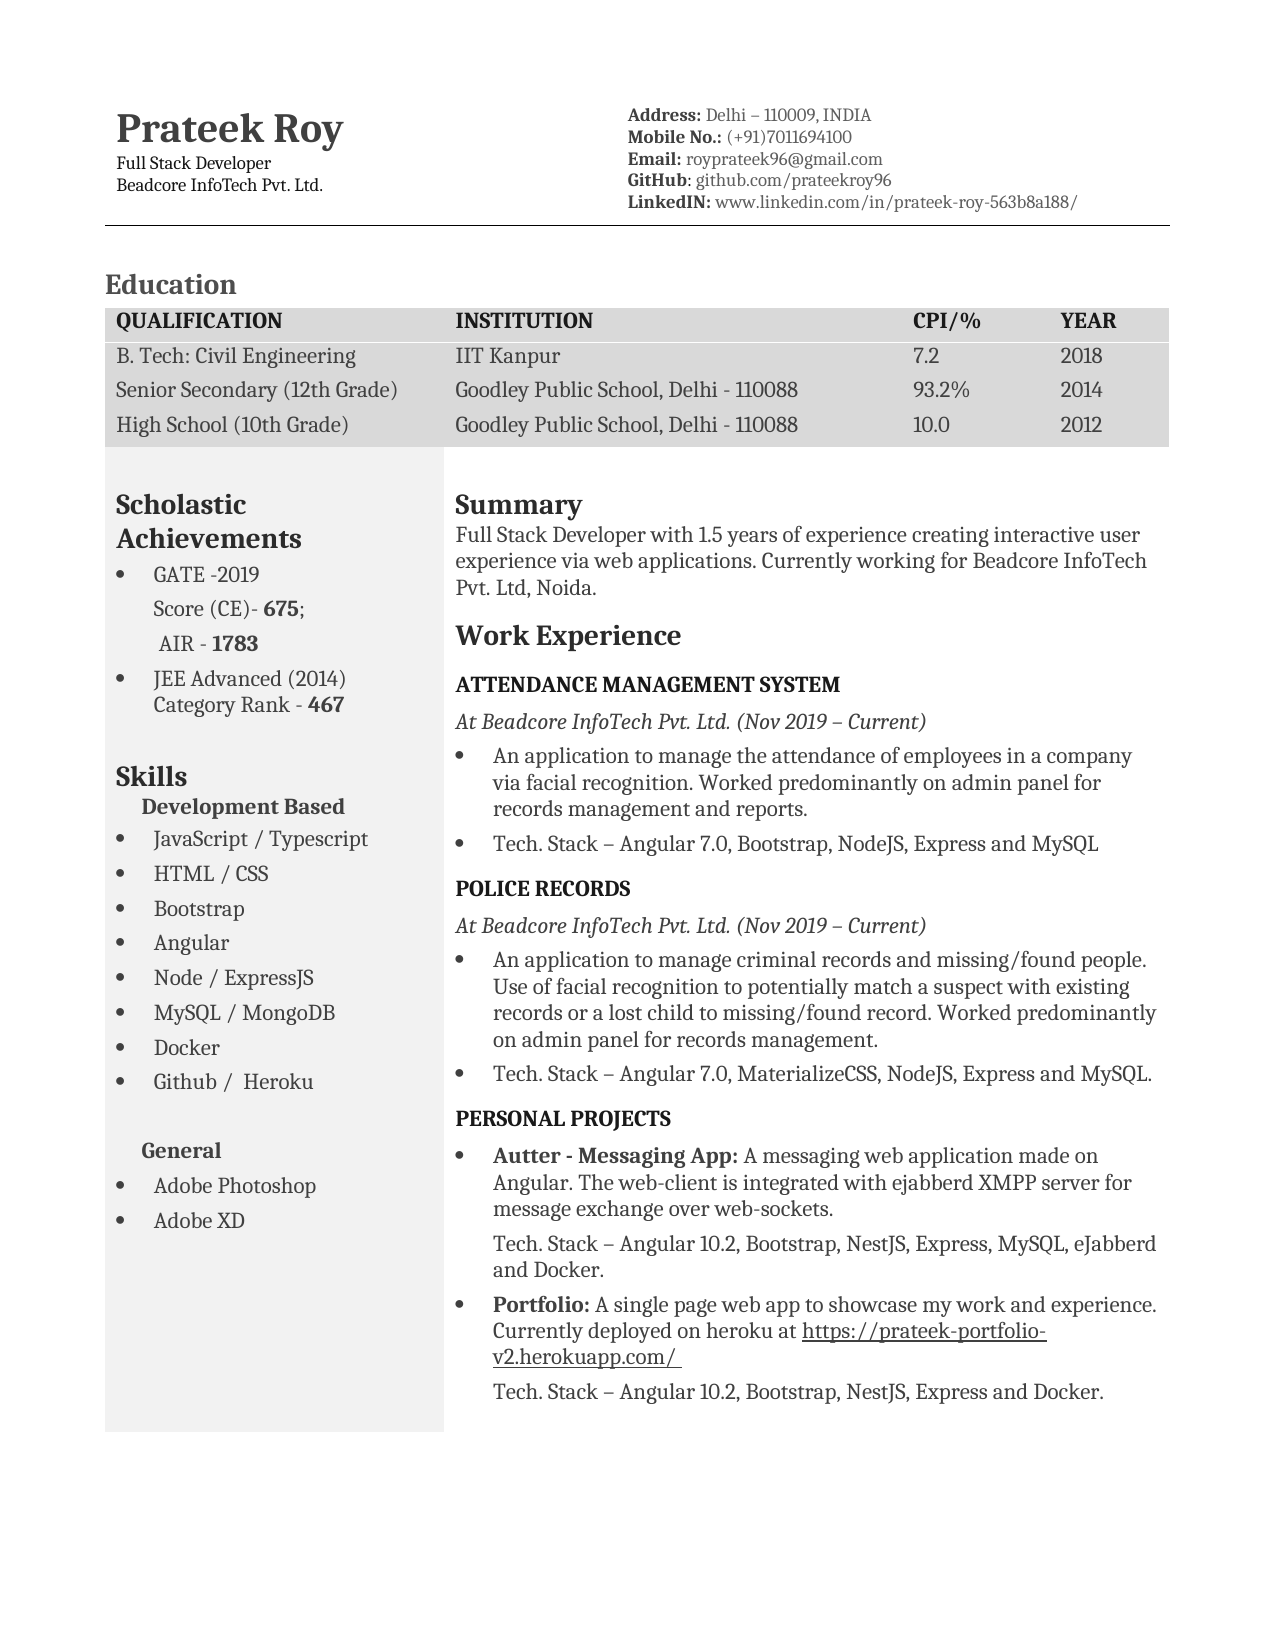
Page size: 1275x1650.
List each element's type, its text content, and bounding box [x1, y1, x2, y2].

table_header Address: Delhi – 110009, INDIA Mobile No.: (+91)7011694100 Email: royprateek96@gmail.com GitHub: github.com/prateekroy96 LinkedIN: www.linkedin.com/in/prateek-roy-563b8a188/ [616, 105, 1169, 225]
table_cell IIT Kanpur [444, 343, 902, 377]
table_cell 2012 [1049, 412, 1169, 447]
table_cell 2014 [1049, 377, 1169, 412]
table_cell Senior Secondary (12th Grade) [105, 377, 444, 412]
table_cell 10.0 [902, 412, 1049, 447]
table_cell 93.2% [902, 377, 1049, 412]
table_cell Summary Full Stack Developer with 1.5 years of experience creating interactive user experience via web applications. Currently working for Beadcore InfoTech Pvt. Ltd, Noida. Work Experience ATTENDANCE MANAGEMENT SYSTEM At Beadcore InfoTech Pvt. Ltd. (Nov 2019 – Current) An application to manage the attendance of employees in a company via facial recognition. Worked predominantly on admin panel for records management and reports. Tech. Stack – Angular 7.0, Bootstrap, NodeJS, Express and MySQL Police Records At Beadcore InfoTech Pvt. Ltd. (Nov 2019 – Current) An application to manage criminal records and missing/found people. Use of facial recognition to potentially match a suspect with existing records or a lost child to missing/found record. Worked predominantly on admin panel for records management. Tech. Stack – Angular 7.0, MaterializeCSS, NodeJS, Express and MySQL. Personal projects Autter - Messaging App: A messaging web application made on Angular. The web-client is integrated with ejabberd XMPP server for message exchange over web-sockets. Tech. Stack – Angular 10.2, Bootstrap, NestJS, Express, MySQL, eJabberd and Docker. Portfolio: A single page web app to showcase my work and experience. Currently deployed on heroku at https://prateek-portfolio-v2.herokuapp.com/ Tech. Stack – Angular 10.2, Bootstrap, NestJS, Express and Docker. [444, 447, 1169, 1432]
table_header CPI/% [902, 308, 1049, 342]
table_cell 2018 [1049, 343, 1169, 377]
table_header Institution [444, 308, 902, 342]
table_header Year [1049, 308, 1169, 342]
table_cell 7.2 [902, 343, 1049, 377]
table_cell Goodley Public School, Delhi - 110088 [444, 412, 902, 447]
table_header Qualification [105, 308, 444, 342]
table_cell High School (10th Grade) [105, 412, 444, 447]
table_cell Goodley Public School, Delhi - 110088 [444, 377, 902, 412]
table_cell Scholastic Achievements GATE -2019 Score (CE)- 675; AIR - 1783 JEE Advanced (2014) Category Rank - 467 Skills Development Based JavaScript / Typescript HTML / CSS Bootstrap Angular Node / ExpressJS MySQL / MongoDB Docker Github / Heroku General Adobe Photoshop Adobe XD [105, 447, 444, 1432]
table_cell B. Tech: Civil Engineering [105, 343, 444, 377]
table_header Prateek Roy Full Stack Developer Beadcore InfoTech Pvt. Ltd. [105, 105, 616, 225]
